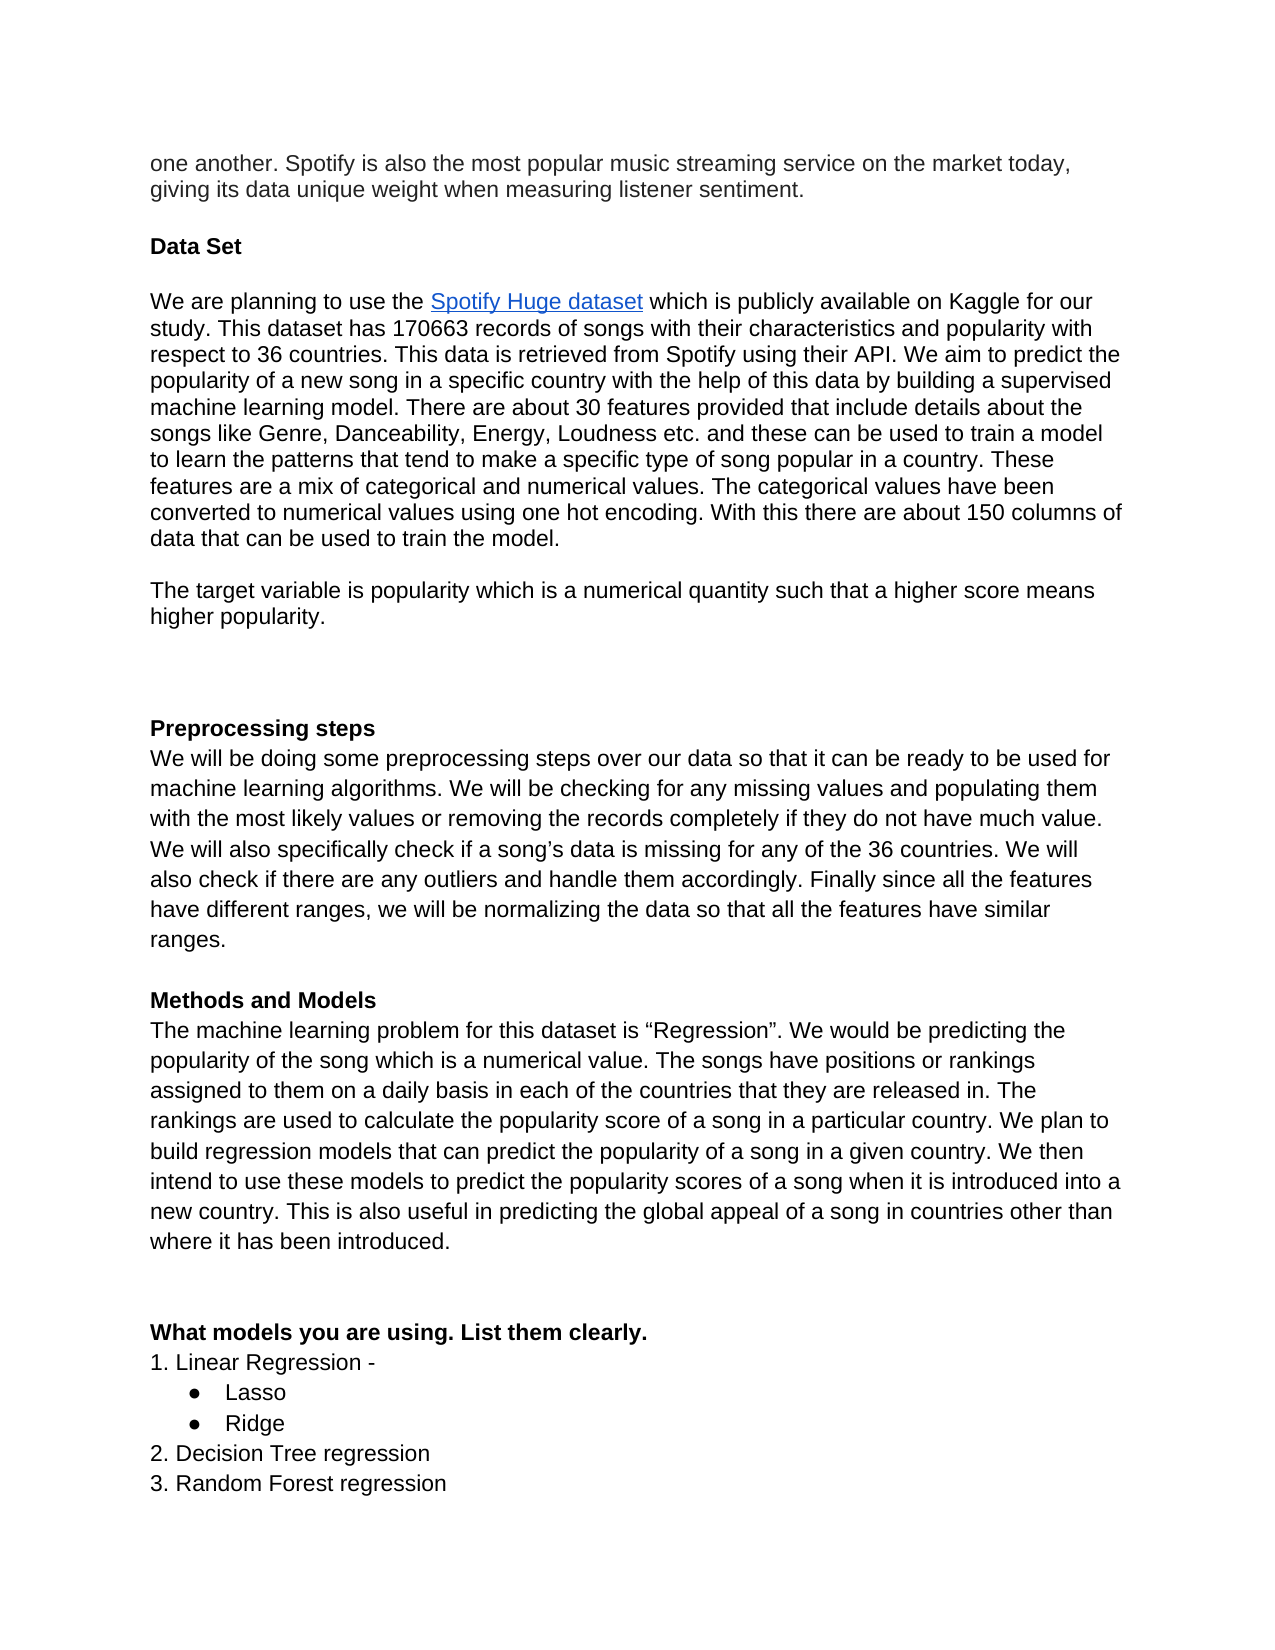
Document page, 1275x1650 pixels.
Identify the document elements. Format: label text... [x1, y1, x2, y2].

list Lasso [187, 1379, 1125, 1406]
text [150, 150, 1100, 203]
text 3. Random Forest regression [150, 1470, 1125, 1496]
text Methods and Models [150, 987, 1125, 1013]
text We will be doing some preprocessing steps over our data so that it can be ready to be used for machine learning algorithms. We will be checking for any missing values and populating them with the most likely values or removing the records completely if they do not have much value. We will also specifically check if a song’s data is missing for any of the 36 countries. We will also check if there are any outliers and handle them accordingly. Finally since all the features have different ranges, we will be normalizing the data so that all the features have similar ranges. [150, 745, 1125, 953]
text Data Set [150, 233, 1125, 259]
text The machine learning problem for this dataset is “Regression”. We would be predicting the popularity of the song which is a numerical value. The songs have positions or rankings assigned to them on a daily basis in each of the countries that they are released in. The rankings are used to calculate the popularity score of a song in a particular country. We plan to build regression models that can predict the popularity of a song in a given country. We then intend to use these models to predict the popularity scores of a song when it is introduced into a new country. This is also useful in predicting the global appeal of a song in countries other than where it has been introduced. [150, 1017, 1125, 1255]
text Preprocessing steps [150, 715, 1125, 741]
text 2. Decision Tree regression [150, 1440, 1125, 1466]
text 1. Linear Regression - [150, 1349, 1125, 1376]
text The target variable is popularity which is a numerical quantity such that a higher score means higher popularity. [150, 577, 1125, 629]
text We are planning to use the Spotify Huge dataset which is publicly available on Kaggle for our study. This dataset has 170663 records of songs with their characteristics and popularity with respect to 36 countries. This data is retrieved from Spotify using their API. We aim to predict the popularity of a new song in a specific country with the help of this data by building a supervised machine learning model. There are about 30 features provided that include details about the songs like Genre, Danceability, Energy, Loudness etc. and these can be used to train a model to learn the patterns that tend to make a specific type of song popular in a country. These features are a mix of categorical and numerical values. The categorical values have been converted to numerical values using one hot encoding. With this there are about 150 columns of data that can be used to train the model. [150, 288, 1125, 552]
text What models you are using. List them clearly. [150, 1319, 1125, 1345]
list Ridge [187, 1409, 1125, 1436]
